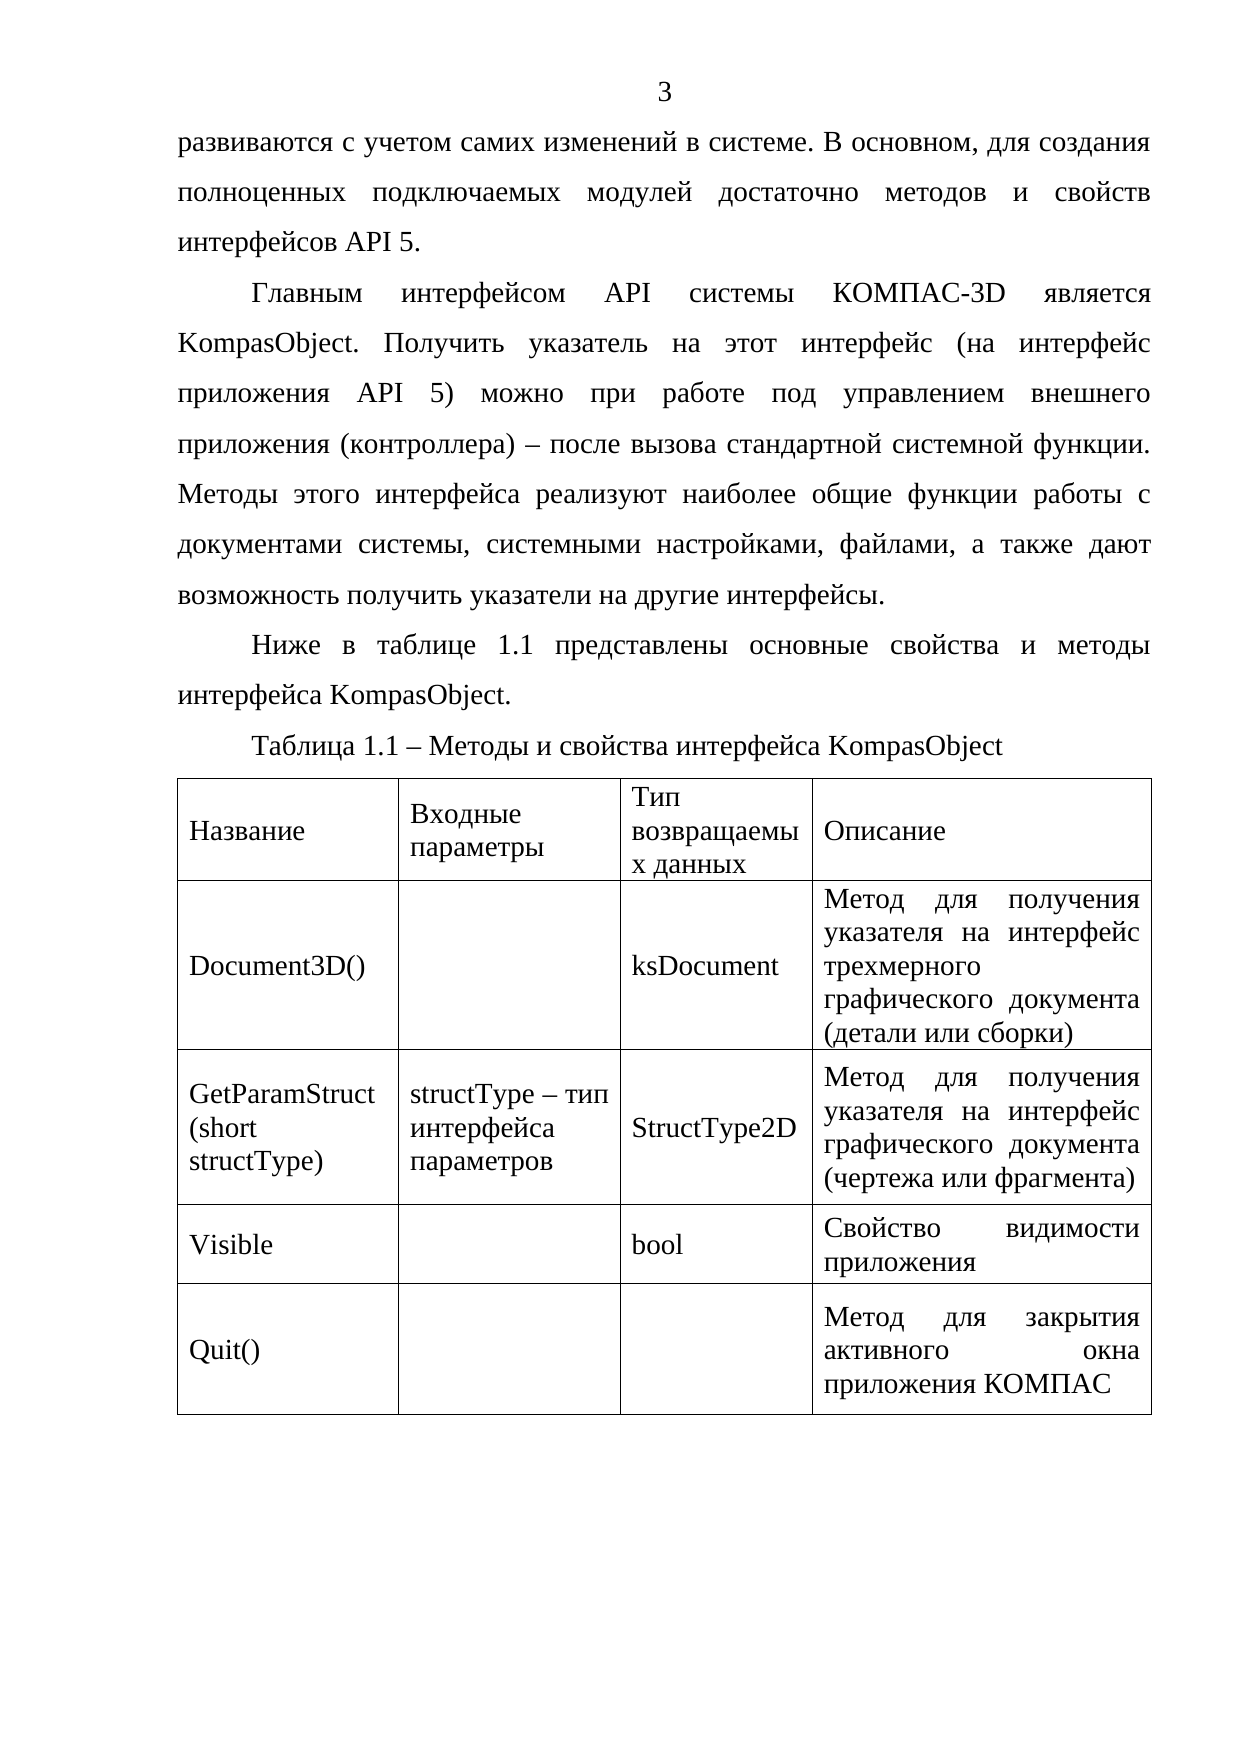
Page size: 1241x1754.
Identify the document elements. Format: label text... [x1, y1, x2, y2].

table_cell ksDocument [621, 881, 812, 1048]
text Таблица 1.1 – Методы и свойства интерфейса KompasObject [177, 728, 1152, 761]
table_header Название [178, 779, 398, 880]
table_cell [399, 881, 620, 1048]
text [177, 124, 1152, 258]
table_cell Document3D() [178, 881, 398, 1048]
table_header Тип возвращаемых данных [621, 779, 812, 880]
text Ниже в таблице 1.1 представлены основные свойства и методы интерфейса KompasObject. [177, 627, 1152, 711]
text Главным интерфейсом API системы КОМПАС-3D является KompasObject. Получить указатель на этот интерфейс (на интерфейс приложения API 5) можно при работе под управлением внешнего приложения (контроллера) – после вызова стандартной системной функции. Методы этого интерфейса реализуют наиболее общие функции работы с документами системы, системными настройками, файлами, а также дают возможность получить указатели на другие интерфейсы. [177, 275, 1152, 610]
table_cell [621, 1284, 812, 1414]
table_cell structType – тип интерфейса параметров [399, 1050, 620, 1204]
table_cell [399, 1284, 620, 1414]
table_cell bool [621, 1205, 812, 1282]
table_cell Метод для закрытия активного окна приложения КОМПАС [813, 1284, 1151, 1414]
table_header Входные параметры [399, 779, 620, 880]
table_cell Quit() [178, 1284, 398, 1414]
table_cell Метод для получения указателя на интерфейс трехмерного графического документа (детали или сборки) [813, 881, 1151, 1048]
table_cell Метод для получения указателя на интерфейс графического документа (чертежа или фрагмента) [813, 1050, 1151, 1204]
table_cell StructType2D [621, 1050, 812, 1204]
table_cell GetParamStruct (short structType) [178, 1050, 398, 1204]
table_cell Свойство видимости приложения [813, 1205, 1151, 1282]
table_cell [399, 1205, 620, 1282]
table_header Описание [813, 779, 1151, 880]
table_cell Visible [178, 1205, 398, 1282]
